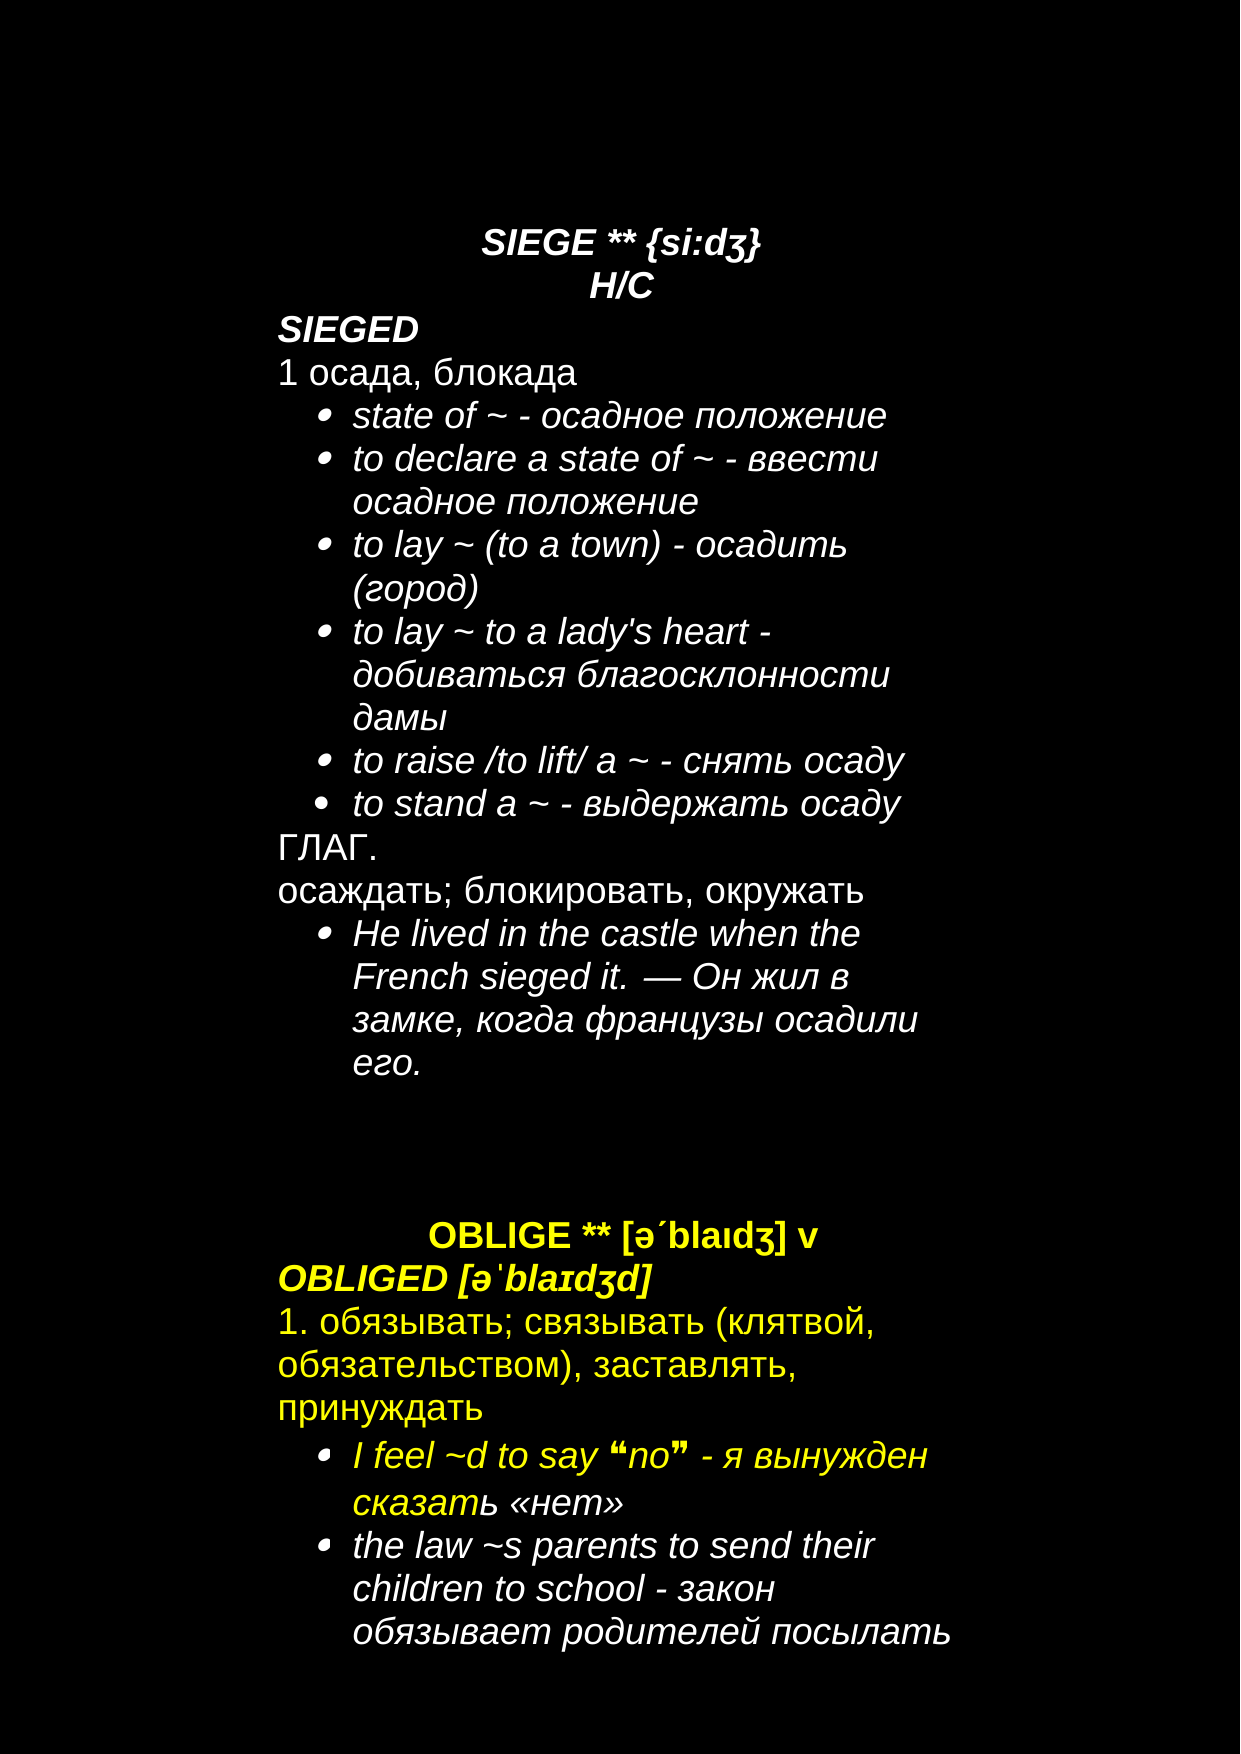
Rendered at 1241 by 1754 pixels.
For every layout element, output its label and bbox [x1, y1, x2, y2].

table_header [270, 62, 976, 1661]
